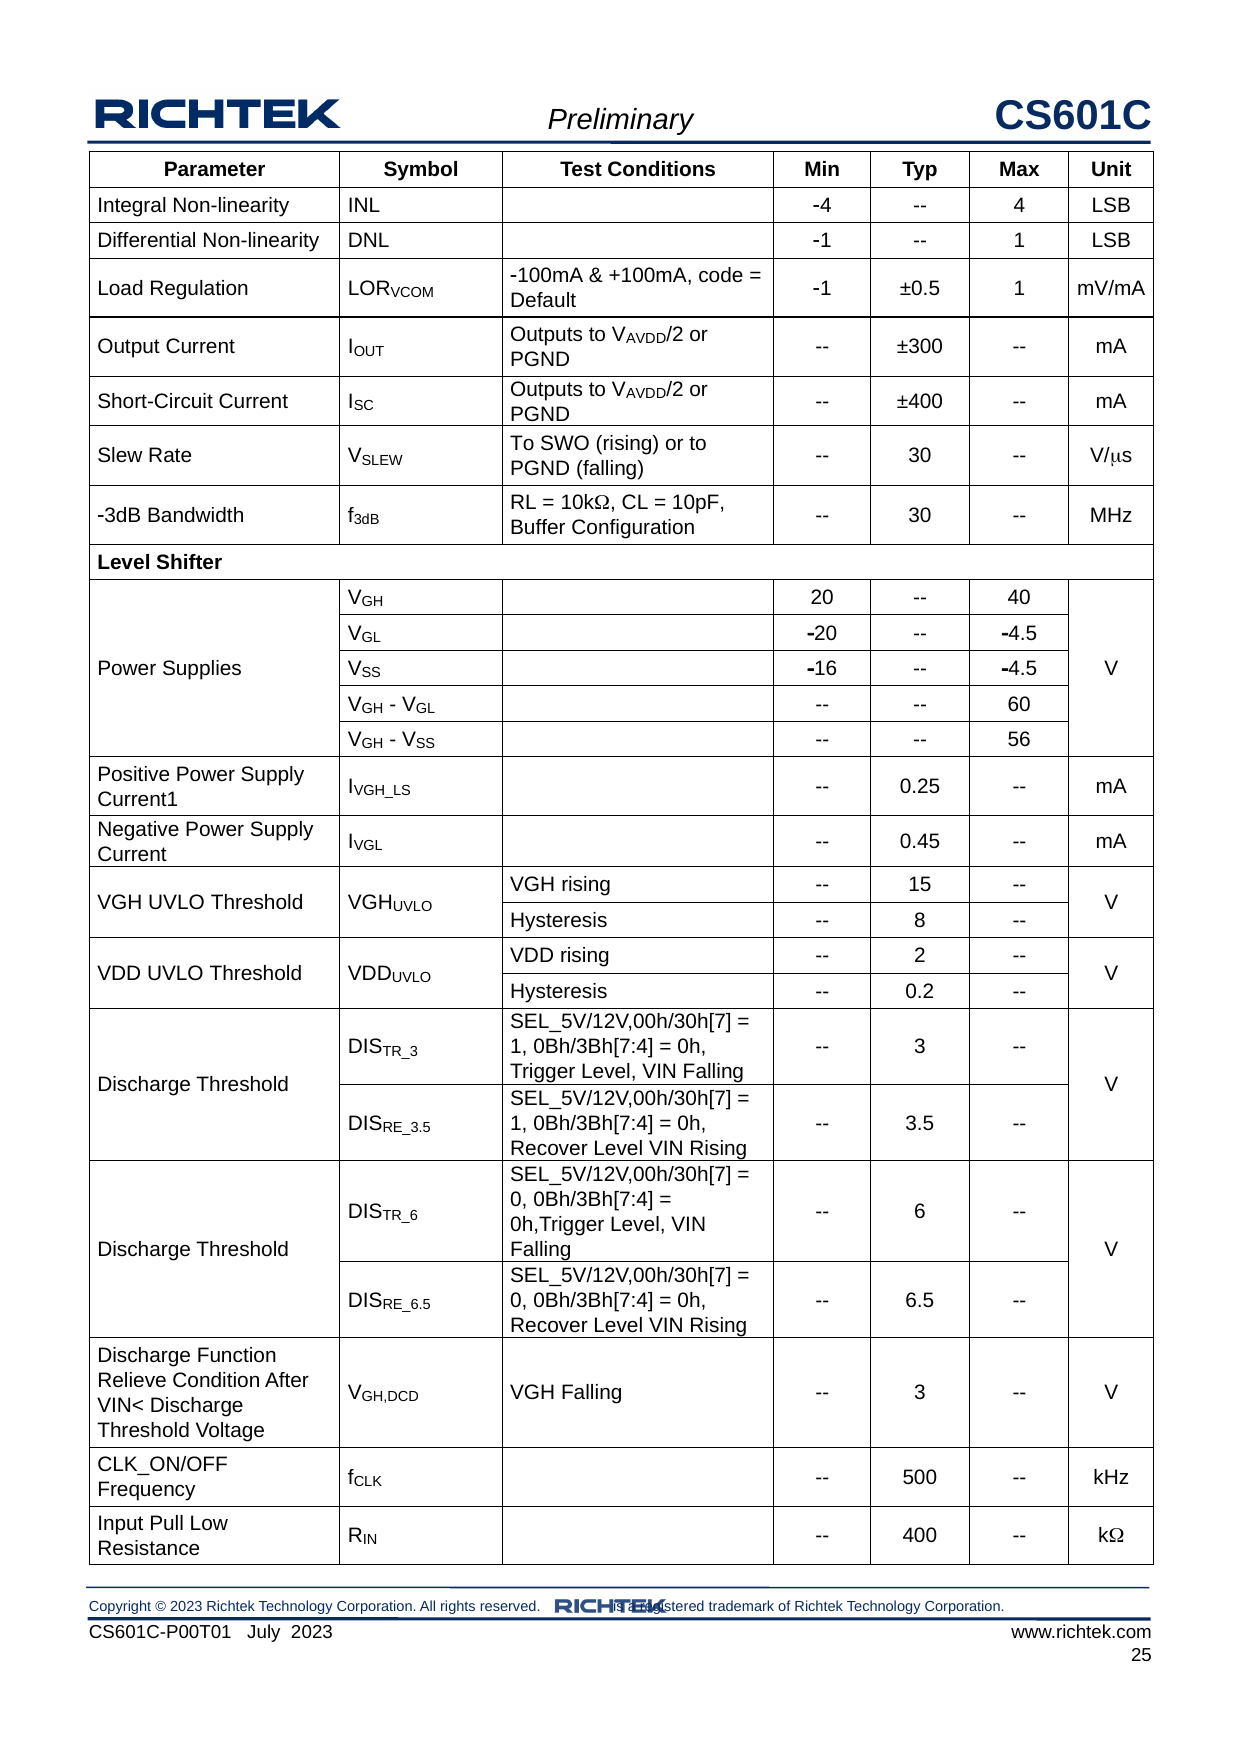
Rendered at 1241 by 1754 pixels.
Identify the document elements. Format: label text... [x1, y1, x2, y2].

table_cell 4 [970, 188, 1068, 222]
table_cell -- [970, 318, 1068, 376]
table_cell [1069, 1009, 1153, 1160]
table_cell -- [871, 223, 969, 257]
table_cell [503, 580, 773, 614]
table_cell -- [774, 318, 870, 376]
table_cell MHz [1069, 486, 1153, 543]
table_cell -- [774, 486, 870, 543]
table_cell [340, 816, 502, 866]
table_cell [503, 722, 773, 756]
table_cell Outputs to VAVDD/2 or PGND [503, 318, 773, 376]
table_cell -- [871, 722, 969, 756]
table_header Max [970, 152, 1068, 187]
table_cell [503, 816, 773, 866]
table_cell 4.5 [970, 651, 1068, 685]
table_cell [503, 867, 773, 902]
table_cell -- [970, 486, 1068, 543]
table_cell LSB [1069, 223, 1153, 257]
table_cell 1 [970, 259, 1068, 316]
table_cell -- [871, 580, 969, 614]
table_cell f3dB [340, 486, 502, 543]
table_cell mV/mA [1069, 259, 1153, 316]
table_cell 30 [871, 426, 969, 484]
table_cell [503, 651, 773, 685]
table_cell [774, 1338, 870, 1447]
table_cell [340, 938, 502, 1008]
table_cell 16 [774, 651, 870, 685]
table_cell -- [871, 615, 969, 650]
table_cell 4 [774, 188, 870, 222]
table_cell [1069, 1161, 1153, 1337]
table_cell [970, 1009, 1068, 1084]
table_cell -- [774, 686, 870, 721]
table_cell To SWO (rising) or to PGND (falling) [503, 426, 773, 484]
table_cell VGL [340, 615, 502, 650]
table_cell LORVCOM [340, 259, 502, 316]
table_cell -- [871, 651, 969, 685]
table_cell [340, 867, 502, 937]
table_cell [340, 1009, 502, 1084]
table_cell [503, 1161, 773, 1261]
table_cell -- [774, 757, 870, 815]
table_cell -- [774, 377, 870, 425]
table_cell Outputs to VAVDD/2 or PGND [503, 377, 773, 425]
table_header Min [774, 152, 870, 187]
table_cell 3dB Bandwidth [90, 486, 339, 543]
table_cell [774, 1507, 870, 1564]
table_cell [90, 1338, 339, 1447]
table_cell -- [970, 757, 1068, 815]
table_cell Level Shifter [90, 545, 1153, 579]
table_cell 56 [970, 722, 1068, 756]
table_cell Short-Circuit Current [90, 377, 339, 425]
table_cell IOUT [340, 318, 502, 376]
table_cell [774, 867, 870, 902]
table_cell -- [871, 686, 969, 721]
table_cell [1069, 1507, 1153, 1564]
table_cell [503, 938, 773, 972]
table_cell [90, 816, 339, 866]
table_cell [503, 615, 773, 650]
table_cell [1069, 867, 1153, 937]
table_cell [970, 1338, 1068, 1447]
table_cell Output Current [90, 318, 339, 376]
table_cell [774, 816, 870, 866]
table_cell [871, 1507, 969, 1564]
table_header Test Conditions [503, 152, 773, 187]
table_cell -- [774, 722, 870, 756]
table_cell Load Regulation [90, 259, 339, 316]
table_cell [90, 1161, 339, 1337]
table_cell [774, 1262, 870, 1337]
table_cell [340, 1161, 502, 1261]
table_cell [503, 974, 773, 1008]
table_cell VSS [340, 651, 502, 685]
table_cell 20 [774, 615, 870, 650]
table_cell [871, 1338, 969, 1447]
table_cell Integral Non-linearity [90, 188, 339, 222]
table_cell ±300 [871, 318, 969, 376]
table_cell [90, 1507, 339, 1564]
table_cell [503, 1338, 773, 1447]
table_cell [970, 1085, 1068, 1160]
table_cell mA [1069, 377, 1153, 425]
table_cell VSLEW [340, 426, 502, 484]
table_cell DNL [340, 223, 502, 257]
table_cell ±400 [871, 377, 969, 425]
table_cell -- [774, 426, 870, 484]
table_cell LSB [1069, 188, 1153, 222]
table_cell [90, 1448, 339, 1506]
table_cell [503, 188, 773, 222]
table_cell 100mA & +100mA, code = Default [503, 259, 773, 316]
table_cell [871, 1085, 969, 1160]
table_cell VGH [340, 580, 502, 614]
table_cell V/s [1069, 426, 1153, 484]
table_cell [503, 686, 773, 721]
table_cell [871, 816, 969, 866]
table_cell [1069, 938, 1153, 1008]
table_cell 40 [970, 580, 1068, 614]
table_cell RL = 10k, CL = 10pF, Buffer Configuration [503, 486, 773, 543]
table_cell ±0.5 [871, 259, 969, 316]
table_cell 1 [970, 223, 1068, 257]
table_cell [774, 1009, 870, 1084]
table_cell -- [970, 426, 1068, 484]
table_cell Power Supplies [90, 580, 339, 756]
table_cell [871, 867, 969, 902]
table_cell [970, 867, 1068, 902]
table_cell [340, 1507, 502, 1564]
picture [87, 86, 342, 136]
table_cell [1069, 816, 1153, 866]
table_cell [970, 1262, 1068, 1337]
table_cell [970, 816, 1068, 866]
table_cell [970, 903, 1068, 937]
table_cell Differential Non-linearity [90, 223, 339, 257]
table_cell IVGH_LS [340, 757, 502, 815]
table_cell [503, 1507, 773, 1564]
table_header Unit [1069, 152, 1153, 187]
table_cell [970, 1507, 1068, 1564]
table_cell 0.25 [871, 757, 969, 815]
table_cell -- [970, 377, 1068, 425]
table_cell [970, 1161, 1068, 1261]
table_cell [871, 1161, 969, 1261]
table_cell V [1069, 580, 1153, 756]
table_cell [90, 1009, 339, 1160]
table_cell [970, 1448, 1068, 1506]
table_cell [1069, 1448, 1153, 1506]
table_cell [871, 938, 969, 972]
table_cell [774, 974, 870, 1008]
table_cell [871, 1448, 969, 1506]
table_cell 4.5 [970, 615, 1068, 650]
table_header Parameter [90, 152, 339, 187]
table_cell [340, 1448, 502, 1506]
table_cell VGH - VGL [340, 686, 502, 721]
table_cell mA [1069, 757, 1153, 815]
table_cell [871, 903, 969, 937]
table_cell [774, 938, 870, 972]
table_cell 60 [970, 686, 1068, 721]
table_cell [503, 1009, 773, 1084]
table_cell VGH - VSS [340, 722, 502, 756]
table_cell ISC [340, 377, 502, 425]
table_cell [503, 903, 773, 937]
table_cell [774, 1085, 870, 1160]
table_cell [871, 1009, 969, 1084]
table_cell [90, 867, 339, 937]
table_cell 20 [774, 580, 870, 614]
picture [553, 1597, 668, 1615]
table_cell [503, 223, 773, 257]
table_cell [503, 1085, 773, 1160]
table_cell INL [340, 188, 502, 222]
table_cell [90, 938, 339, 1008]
table_cell [503, 757, 773, 815]
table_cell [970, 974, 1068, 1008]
table_header Symbol [340, 152, 502, 187]
table_header Typ [871, 152, 969, 187]
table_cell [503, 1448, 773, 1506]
table_cell 1 [774, 223, 870, 257]
table_cell 30 [871, 486, 969, 543]
table_cell Slew Rate [90, 426, 339, 484]
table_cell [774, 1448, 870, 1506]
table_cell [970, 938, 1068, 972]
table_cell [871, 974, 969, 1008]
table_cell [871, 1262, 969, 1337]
table_cell 1 [774, 259, 870, 316]
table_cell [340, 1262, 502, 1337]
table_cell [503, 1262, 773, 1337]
table_cell mA [1069, 318, 1153, 376]
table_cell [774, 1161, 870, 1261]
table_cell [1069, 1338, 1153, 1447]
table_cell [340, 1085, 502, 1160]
table_cell Positive Power Supply Current1 [90, 757, 339, 815]
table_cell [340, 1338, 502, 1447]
table_cell -- [871, 188, 969, 222]
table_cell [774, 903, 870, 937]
